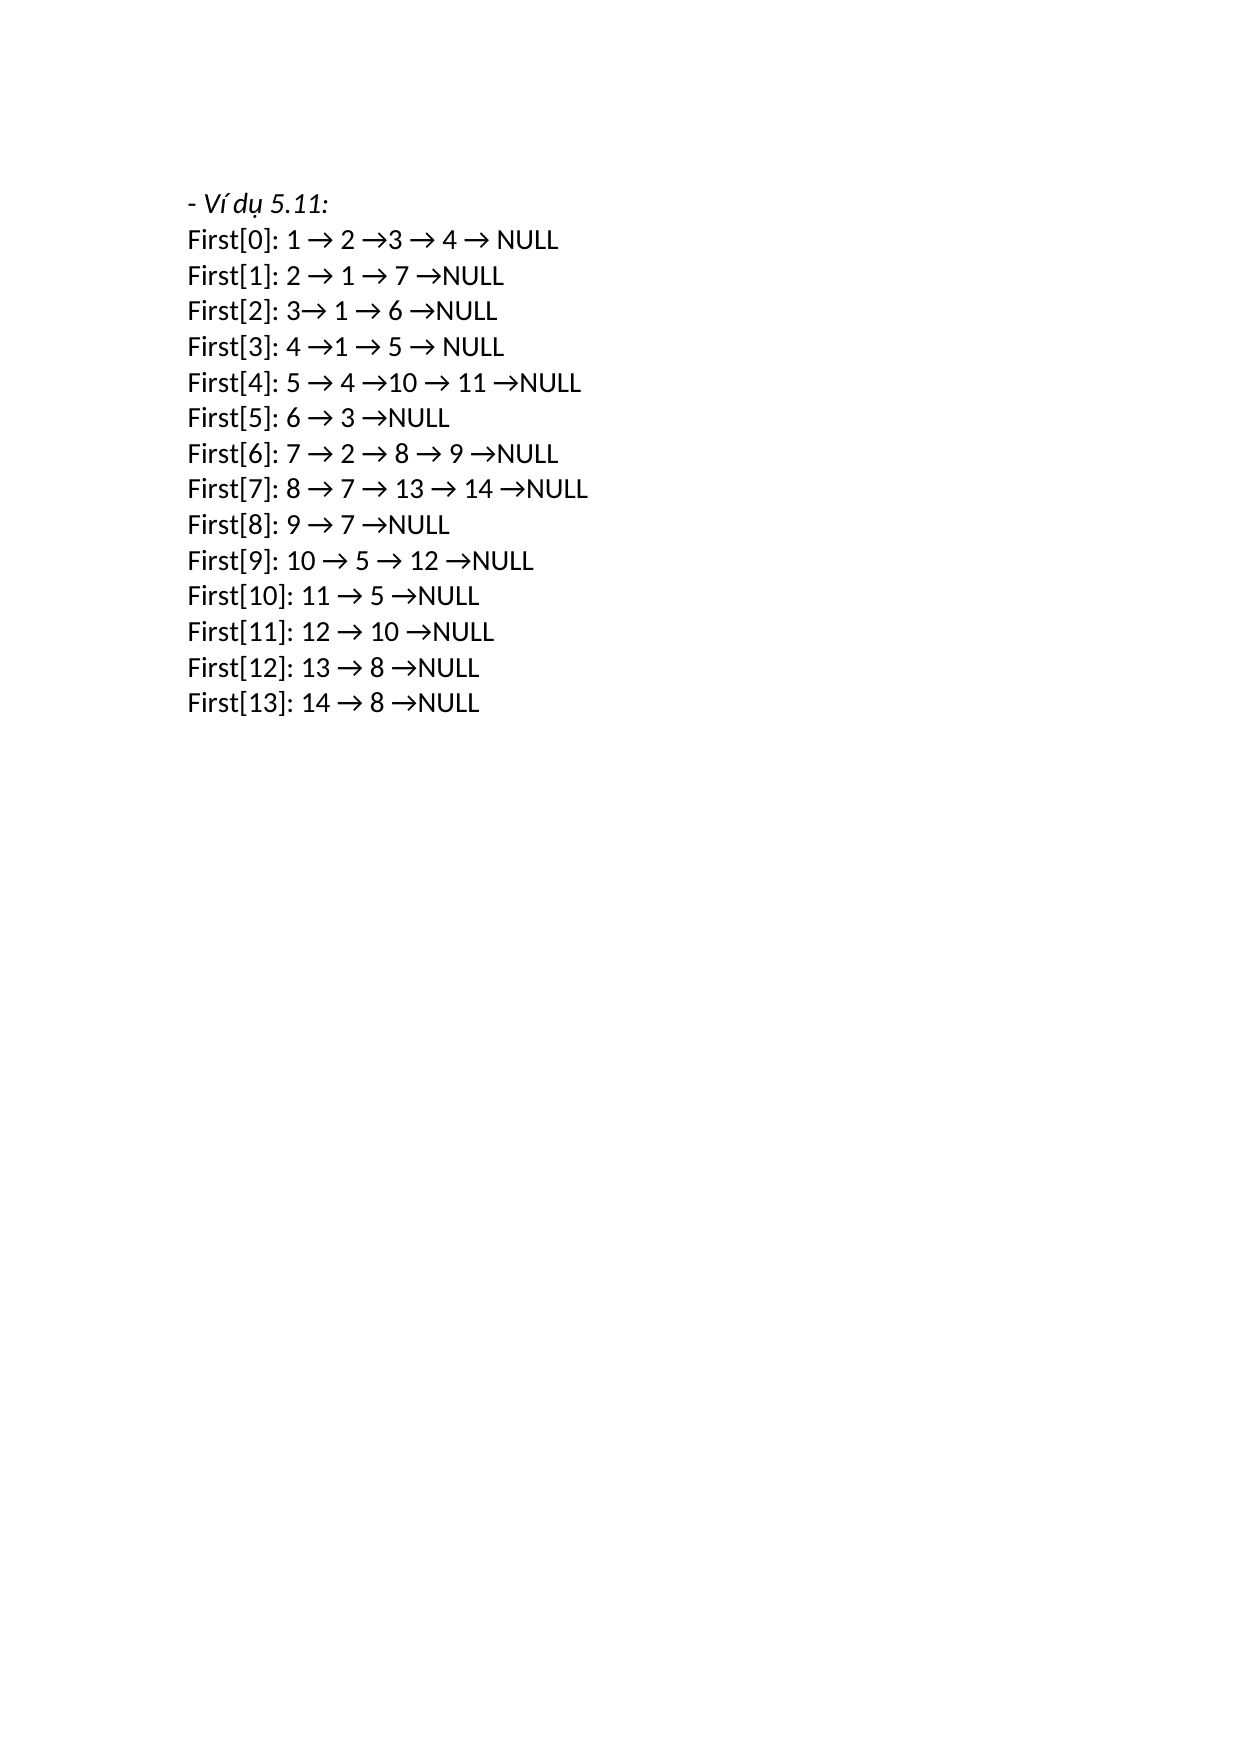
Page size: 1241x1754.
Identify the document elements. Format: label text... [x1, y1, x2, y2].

text First[12]: 13 → 8 →NULL [187, 649, 1053, 684]
text First[9]: 10 → 5 → 12 →NULL [187, 542, 1053, 577]
text First[10]: 11 → 5 →NULL [187, 577, 1053, 613]
text First[7]: 8 → 7 → 13 → 14 →NULL [187, 471, 1053, 506]
text First[0]: 1 → 2 →3 → 4 → NULL [187, 221, 1053, 257]
text First[4]: 5 → 4 →10 → 11 →NULL [187, 364, 1053, 399]
text First[8]: 9 → 7 →NULL [187, 506, 1053, 542]
text First[11]: 12 → 10 →NULL [187, 613, 1053, 649]
text First[1]: 2 → 1 → 7 →NULL [187, 257, 1053, 292]
text First[2]: 3→ 1 → 6 →NULL [187, 292, 1053, 328]
text First[6]: 7 → 2 → 8 → 9 →NULL [187, 435, 1053, 471]
text First[13]: 14 → 8 →NULL [187, 684, 1053, 720]
text - Ví dụ 5.11: [187, 186, 1053, 221]
text First[5]: 6 → 3 →NULL [187, 399, 1053, 435]
text First[3]: 4 →1 → 5 → NULL [187, 328, 1053, 364]
